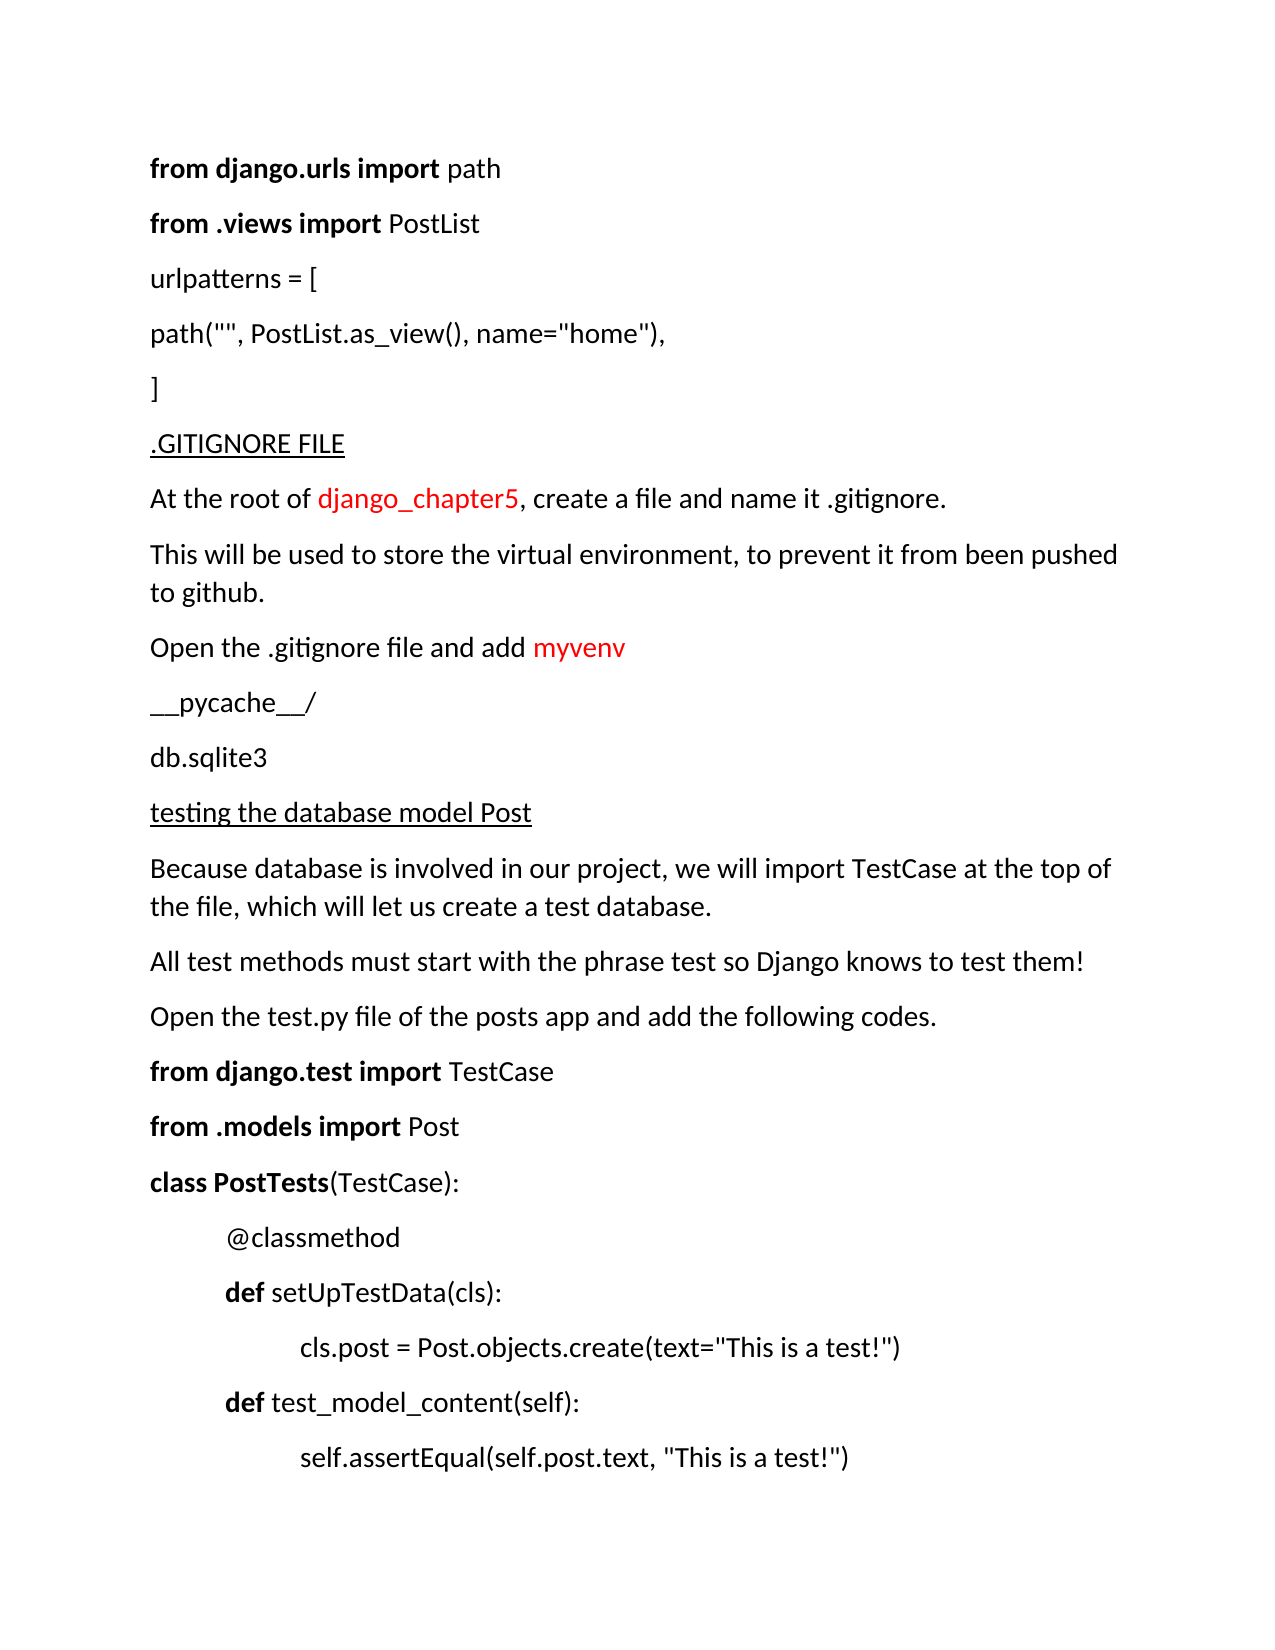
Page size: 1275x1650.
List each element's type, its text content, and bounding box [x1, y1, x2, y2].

text path("", PostList.as_view(), name="home"), [150, 315, 1125, 351]
text @classmethod [150, 1219, 1125, 1254]
text ] [150, 370, 1125, 406]
text db.sqlite3 [150, 739, 1125, 775]
text from django.test import TestCase [150, 1053, 1125, 1089]
text self.assertEqual(self.post.text, "This is a test!") [225, 1439, 1125, 1475]
text Because database is involved in our project, we will import TestCase at the top of the file, which will let us create a test database. [150, 850, 1125, 924]
text At the root of django_chapter5, create a file and name it .gitignore. [150, 481, 1125, 516]
text def setUpTestData(cls): [150, 1274, 1125, 1309]
text This will be used to store the virtual environment, to prevent it from been pushed to github. [150, 536, 1125, 610]
text from .views import PostList [150, 205, 1125, 241]
text .GITIGNORE FILE [150, 426, 1125, 461]
text testing the database model Post [150, 794, 1125, 830]
text __pycache__/ [150, 684, 1125, 720]
text from .models import Post [150, 1108, 1125, 1144]
text urlpatterns = [ [150, 260, 1125, 296]
text from django.urls import path [150, 150, 1125, 186]
text class PostTests(TestCase): [150, 1164, 1125, 1199]
text cls.post = Post.objects.create(text="This is a test!") [225, 1329, 1125, 1364]
text Open the .gitignore file and add myvenv [150, 629, 1125, 665]
text All test methods must start with the phrase test so Django knows to test them! [150, 943, 1125, 979]
text def test_model_content(self): [150, 1384, 1125, 1420]
text Open the test.py file of the posts app and add the following codes. [150, 998, 1125, 1034]
